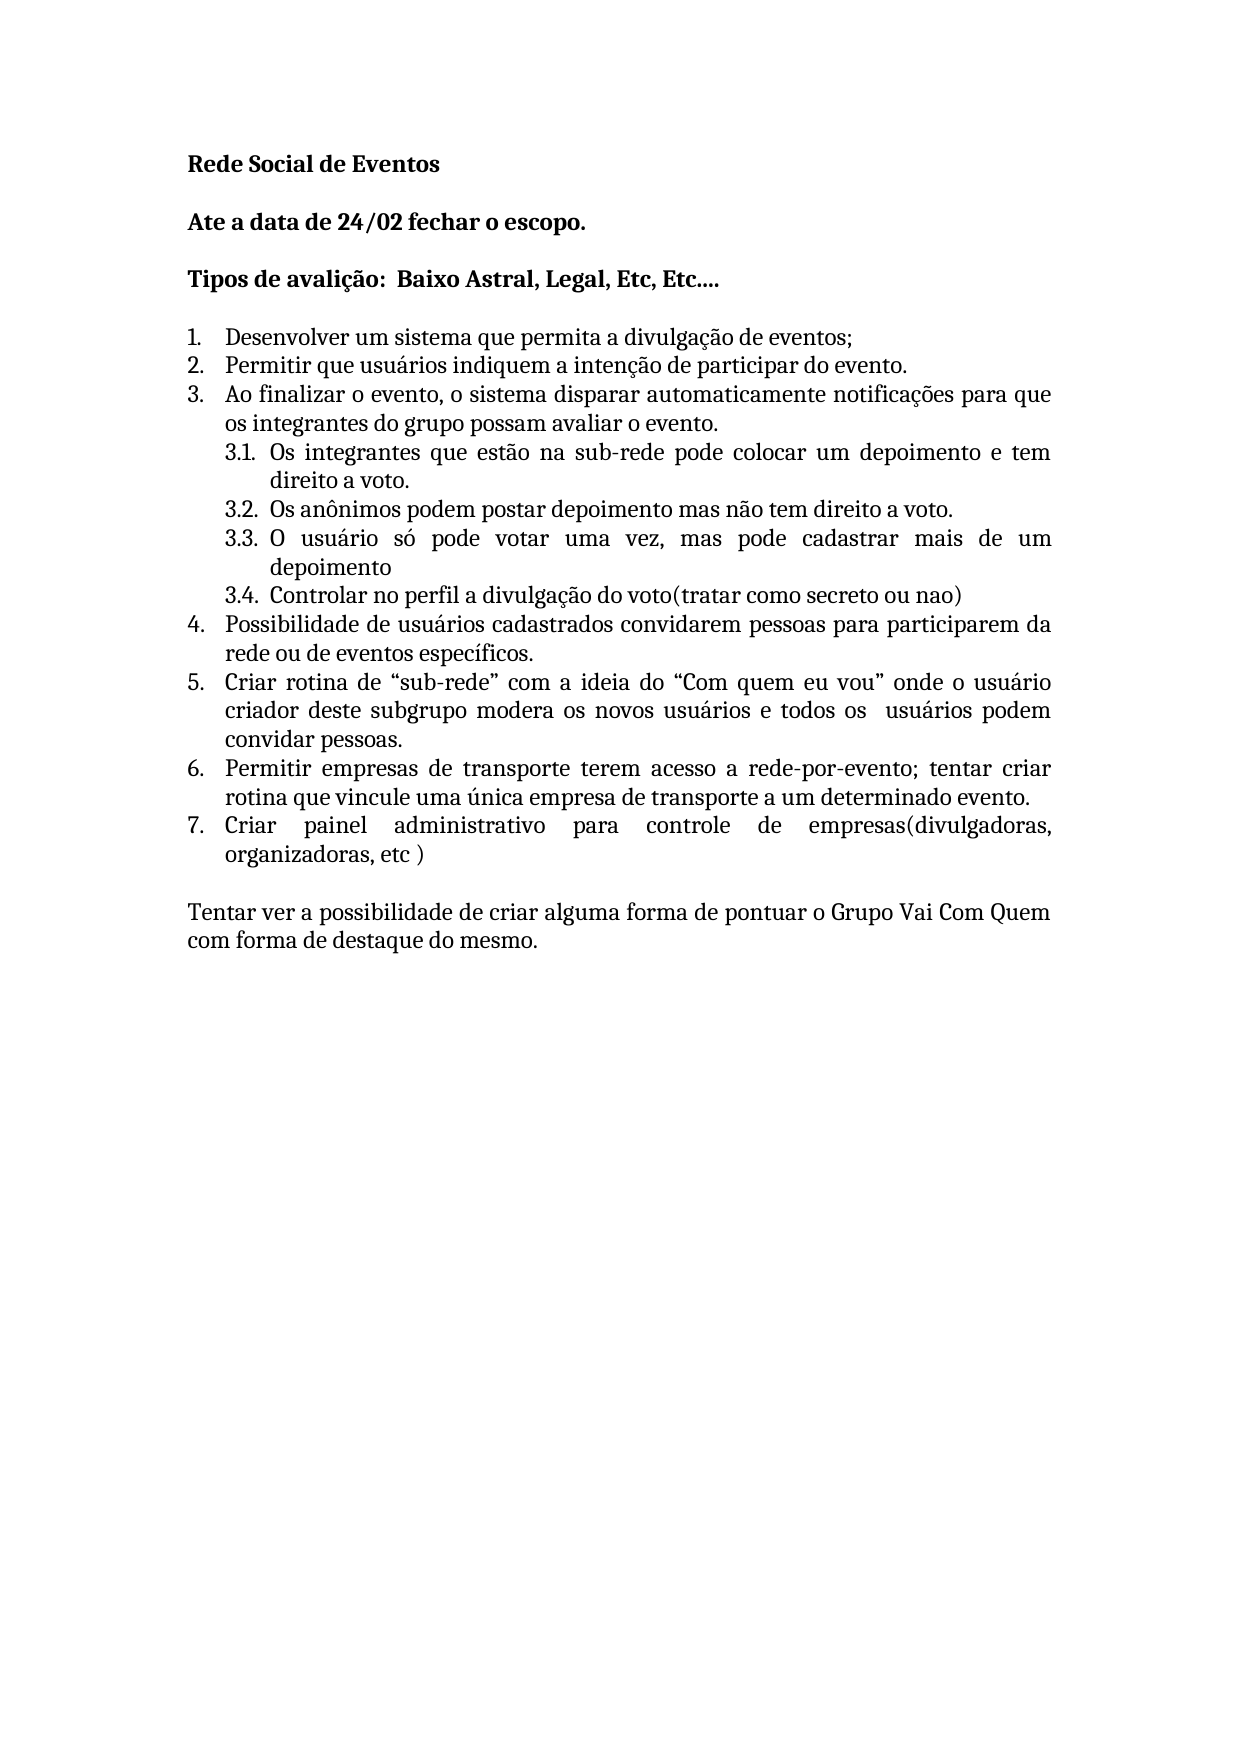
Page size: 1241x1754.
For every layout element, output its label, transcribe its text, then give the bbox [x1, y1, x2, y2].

list Os anônimos podem postar depoimento mas não tem direito a voto. [225, 495, 1053, 524]
list Desenvolver um sistema que permita a divulgação de eventos; [187, 322, 1053, 351]
text Tentar ver a possibilidade de criar alguma forma de pontuar o Grupo Vai Com Quem com forma de destaque do mesmo. [187, 897, 1053, 955]
list Criar rotina de “sub-rede” com a ideia do “Com quem eu vou” onde o usuário criador deste subgrupo modera os novos usuários e todos os usuários podem convidar pessoas. [187, 667, 1053, 754]
list Permitir que usuários indiquem a intenção de participar do evento. [187, 351, 1053, 380]
list Os integrantes que estão na sub-rede pode colocar um depoimento e tem direito a voto. [225, 437, 1053, 495]
list Ao finalizar o evento, o sistema disparar automaticamente notificações para que os integrantes do grupo possam avaliar o evento. [187, 380, 1053, 437]
list O usuário só pode votar uma vez, mas pode cadastrar mais de um depoimento [225, 524, 1053, 581]
list Permitir empresas de transporte terem acesso a rede-por-evento; tentar criar rotina que vincule uma única empresa de transporte a um determinado evento. [187, 754, 1053, 811]
text Tipos de avalição: Baixo Astral, Legal, Etc, Etc.... [187, 265, 1053, 294]
text Ate a data de 24/02 fechar o escopo. [187, 207, 1053, 236]
list Possibilidade de usuários cadastrados convidarem pessoas para participarem da rede ou de eventos específicos. [187, 610, 1053, 667]
list Controlar no perfil a divulgação do voto(tratar como secreto ou nao) [225, 581, 1053, 610]
text Rede Social de Eventos [187, 150, 1053, 179]
list Criar painel administrativo para controle de empresas(divulgadoras, organizadoras, etc ) [187, 811, 1053, 869]
